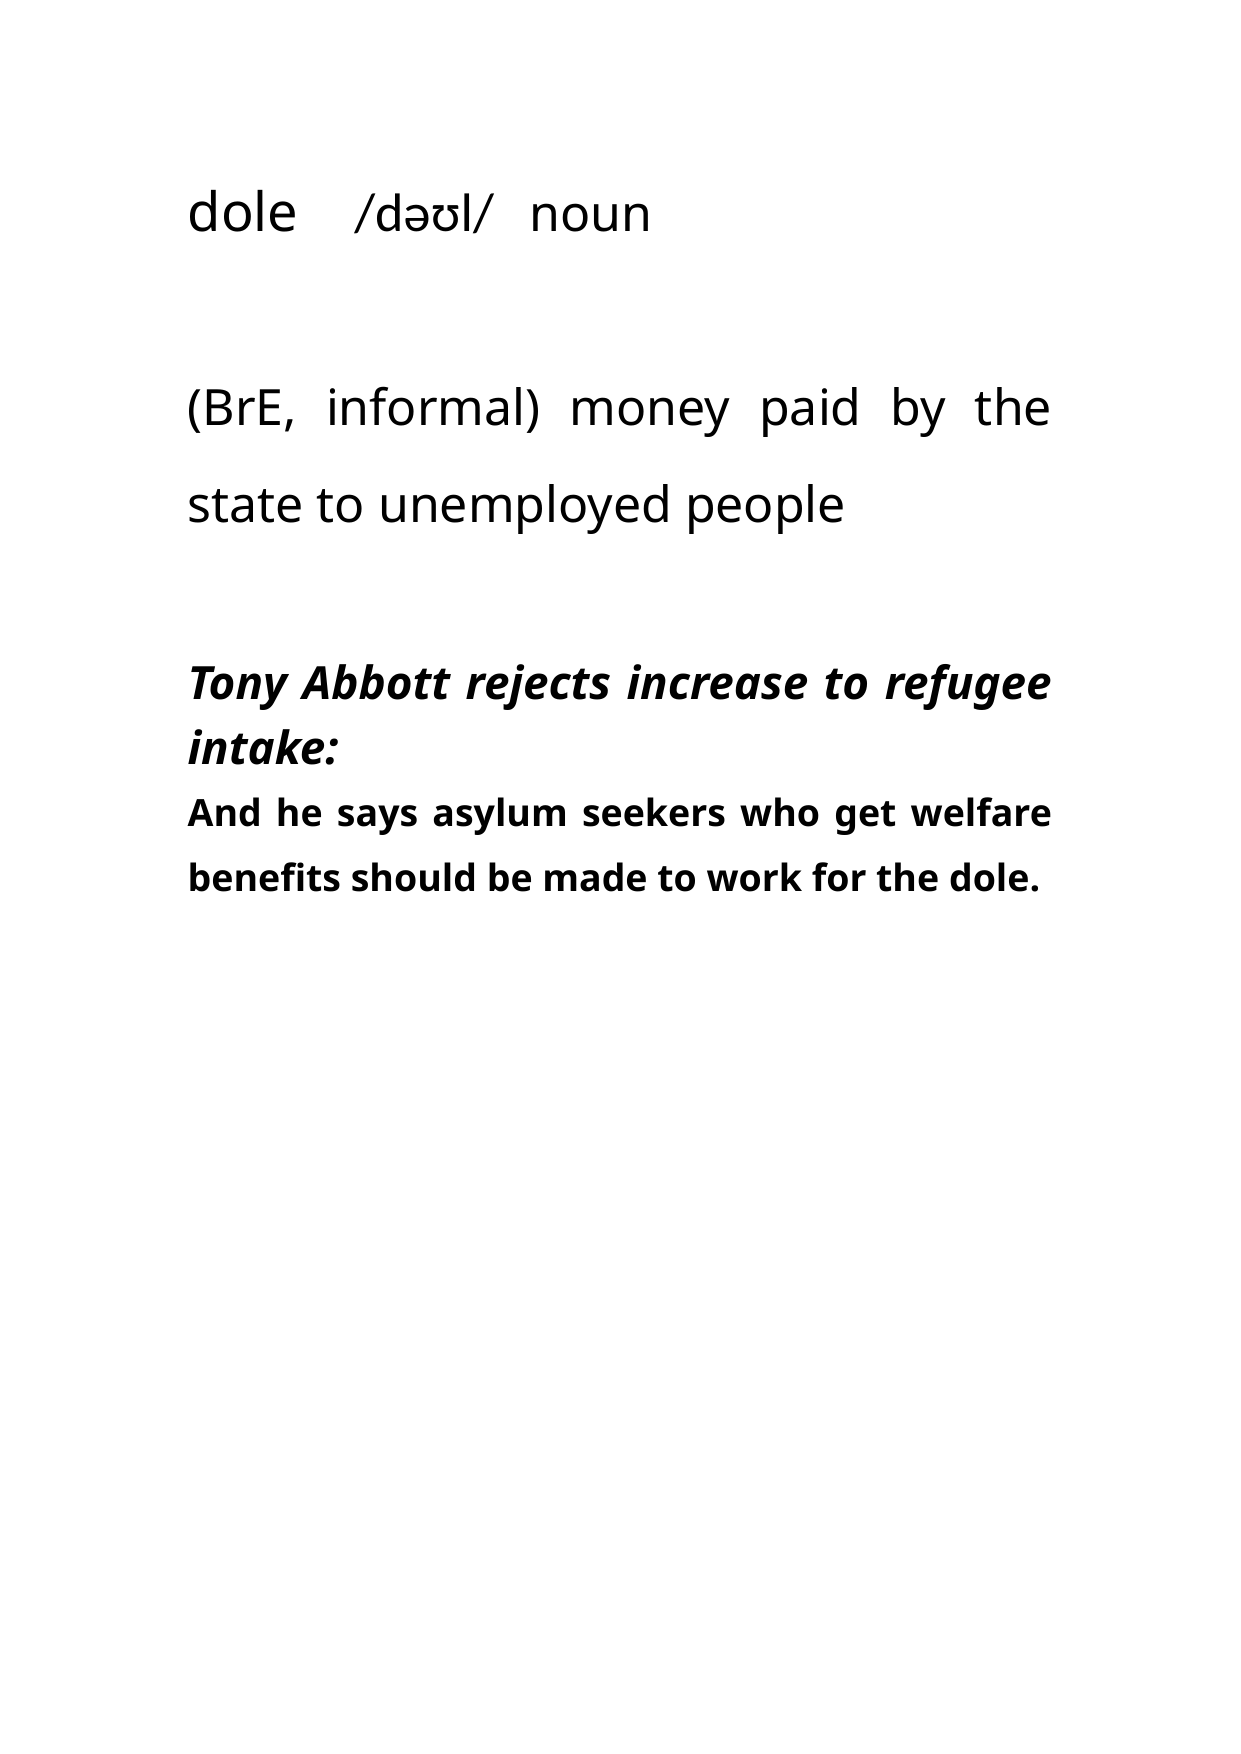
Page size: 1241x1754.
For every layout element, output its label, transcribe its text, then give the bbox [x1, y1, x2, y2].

text And he says asylum seekers who get welfare benefits should be made to work for the dole. [187, 779, 1053, 909]
text (BrE, informal) money paid by the state to unemployed people [187, 357, 1053, 552]
text Tony Abbott rejects increase to refugee intake: [187, 649, 1053, 779]
text dole /dəʊl/ noun [187, 162, 1053, 259]
